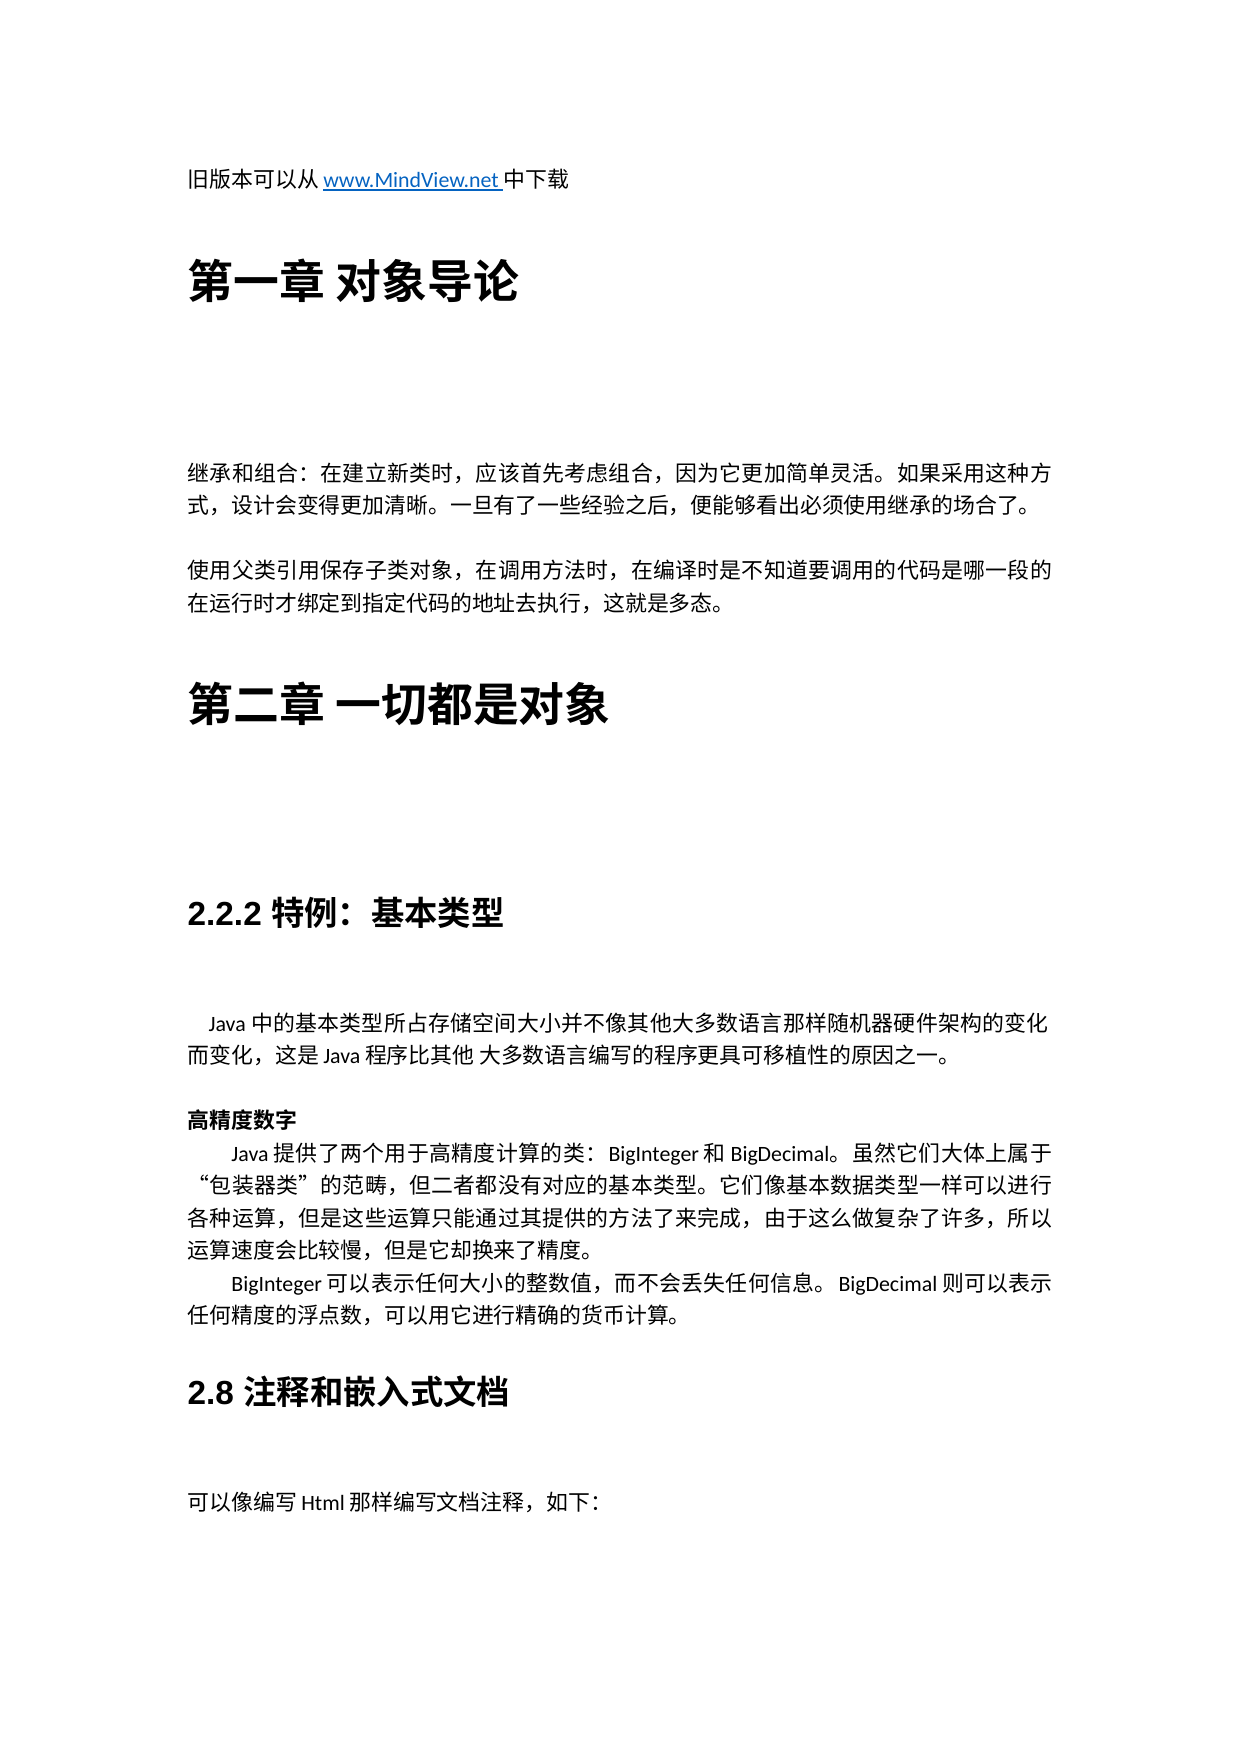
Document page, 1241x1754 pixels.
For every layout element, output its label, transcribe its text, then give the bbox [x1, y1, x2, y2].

text 继承和组合：在建立新类时，应该首先考虑组合，因为它更加简单灵活。如果采用这种方式，设计会变得更加清晰。一旦有了一些经验之后，便能够看出必须使用继承的场合了。 [187, 455, 1053, 520]
text 使用父类引用保存子类对象，在调用方法时，在编译时是不知道要调用的代码是哪一段的，在运行时才绑定到指定代码的地址去执行，这就是多态。 [187, 553, 1053, 618]
subtitle 第二章 一切都是对象 [187, 653, 1053, 751]
text Java提供了两个用于高精度计算的类：BigInteger和BigDecimal。虽然它们大体上属于“包装器类”的范畴，但二者都没有对应的基本类型。它们像基本数据类型一样可以进行各种运算，但是这些运算只能通过其提供的方法了来完成，由于这么做复杂了许多，所以运算速度会比较慢，但是它却换来了精度。 [187, 1135, 1053, 1265]
text 旧版本可以从www.MindView.net中下载 [187, 162, 1053, 194]
subtitle 2.2.2 特例：基本类型 [187, 879, 1053, 944]
text 高精度数字 [187, 1103, 1053, 1135]
text Java中的基本类型所占存储空间大小并不像其他大多数语言那样随机器硬件架构的变化而变化，这是Java程序比其他 大多数语言编写的程序更具可移植性的原因之一。 [187, 1005, 1053, 1070]
subtitle 2.8 注释和嵌入式文档 [187, 1357, 1053, 1422]
text 可以像编写Html那样编写文档注释，如下： [187, 1484, 1053, 1517]
subtitle 第一章 对象导论 [187, 230, 1053, 327]
text BigInteger可以表示任何大小的整数值，而不会丢失任何信息。BigDecimal则可以表示任何精度的浮点数，可以用它进行精确的货币计算。 [187, 1265, 1053, 1330]
